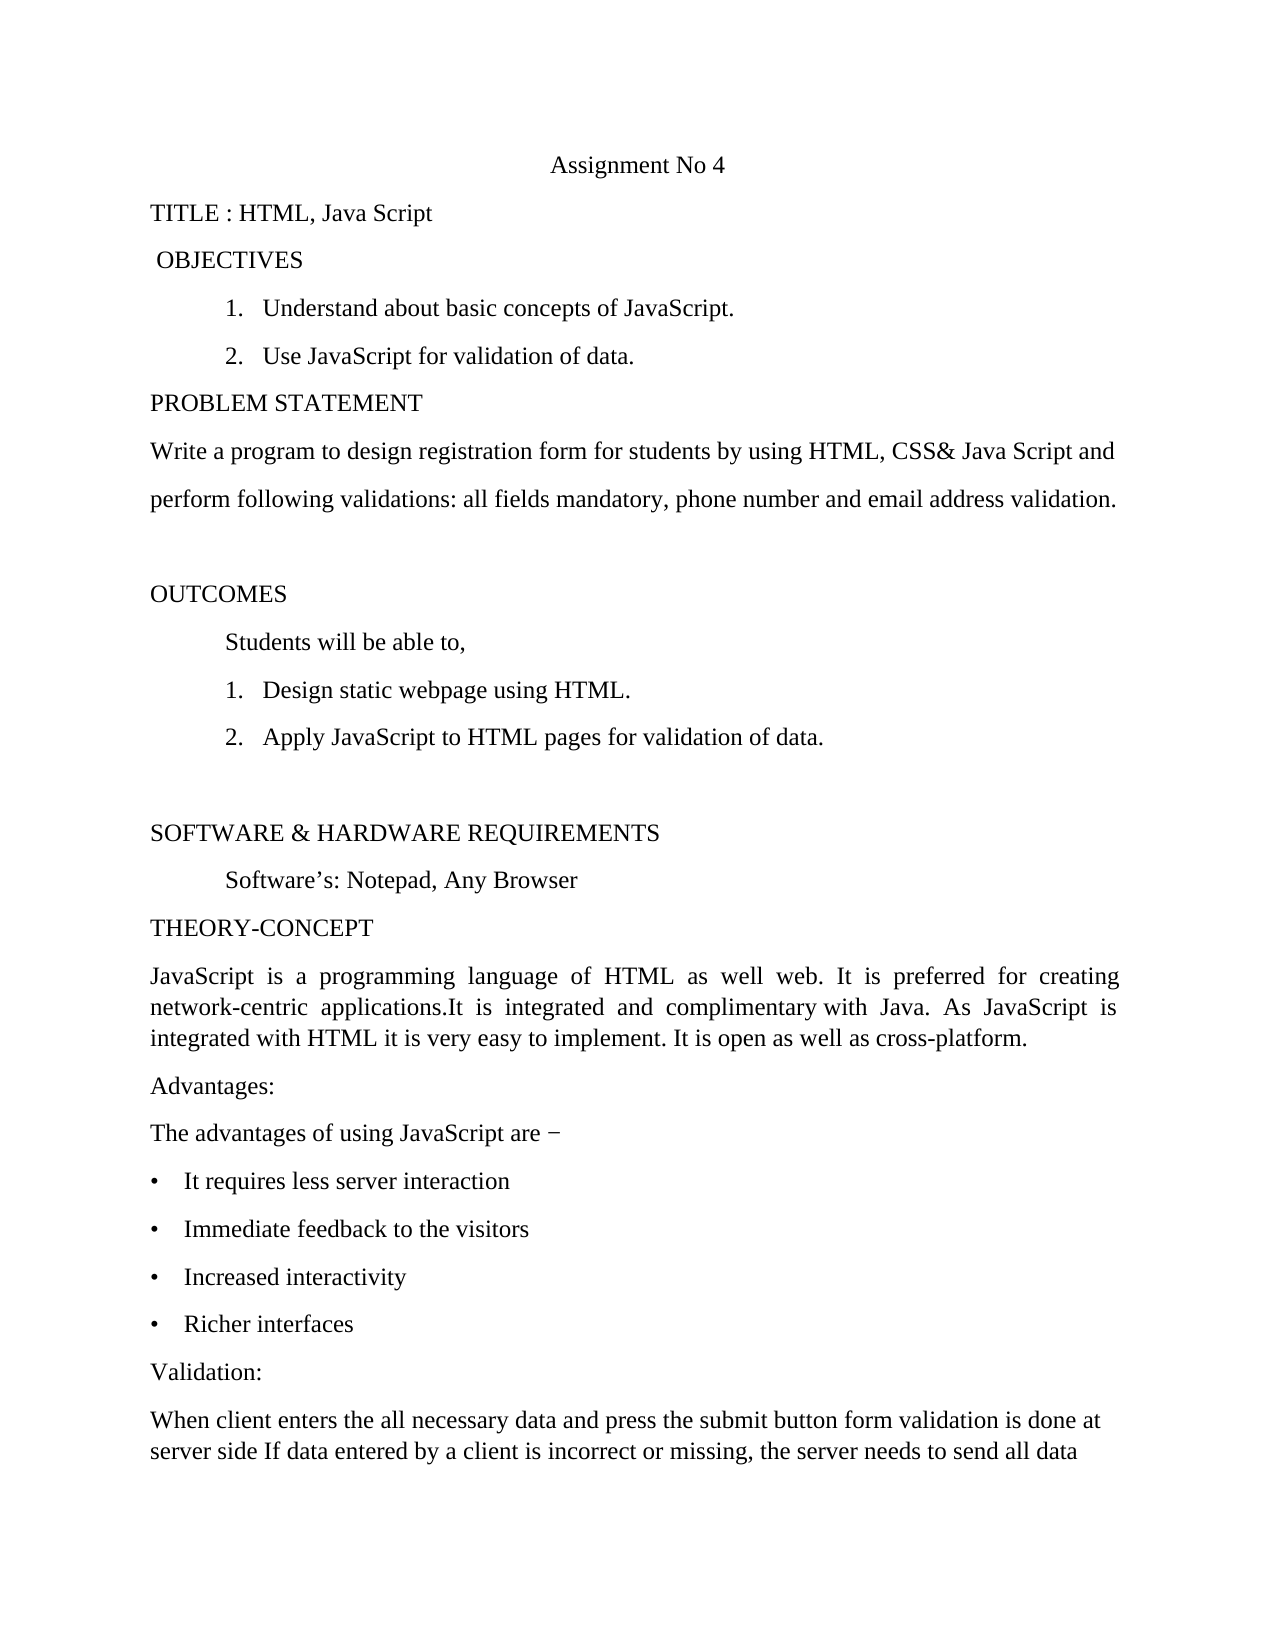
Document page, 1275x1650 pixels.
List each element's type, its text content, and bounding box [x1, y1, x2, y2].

text OBJECTIVES [150, 245, 1125, 274]
text 1. Design static webpage using HTML. [225, 675, 1125, 703]
text 2. Apply JavaScript to HTML pages for validation of data. [225, 722, 1125, 751]
text THEORY-CONCEPT [150, 913, 1125, 942]
text SOFTWARE & HARDWARE REQUIREMENTS [150, 818, 1125, 847]
text Software’s: Notepad, Any Browser [150, 866, 1125, 894]
text Validation: [150, 1357, 1125, 1386]
text 1. Understand about basic concepts of JavaScript. [225, 293, 1125, 322]
text Advantages: [150, 1071, 1125, 1099]
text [150, 1405, 1125, 1464]
text Write a program to design registration form for students by using HTML, CSS& Java Script and [150, 436, 1125, 465]
text The advantages of using JavaScript are − [150, 1118, 1125, 1147]
text • Richer interfaces [150, 1309, 1125, 1338]
text PROBLEM STATEMENT [150, 388, 1125, 417]
text perform following validations: all fields mandatory, phone number and email address validation. [150, 484, 1125, 513]
text Assignment No 4 [150, 150, 1125, 179]
text 2. Use JavaScript for validation of data. [225, 341, 1125, 369]
text • It requires less server interaction [150, 1166, 1125, 1195]
text TITLE : HTML, Java Script [150, 198, 1125, 226]
text • Immediate feedback to the visitors [150, 1214, 1125, 1243]
text OUTCOMES [150, 579, 1125, 608]
text • Increased interactivity [150, 1262, 1125, 1290]
text Students will be able to, [225, 627, 1125, 656]
text JavaScript is a programming language of HTML as well web. It is preferred for creating network-centric applications.It is integrated and complimentary with Java. As JavaScript is integrated with HTML it is very easy to implement. It is open as well as cross-platform. [150, 961, 1125, 1052]
